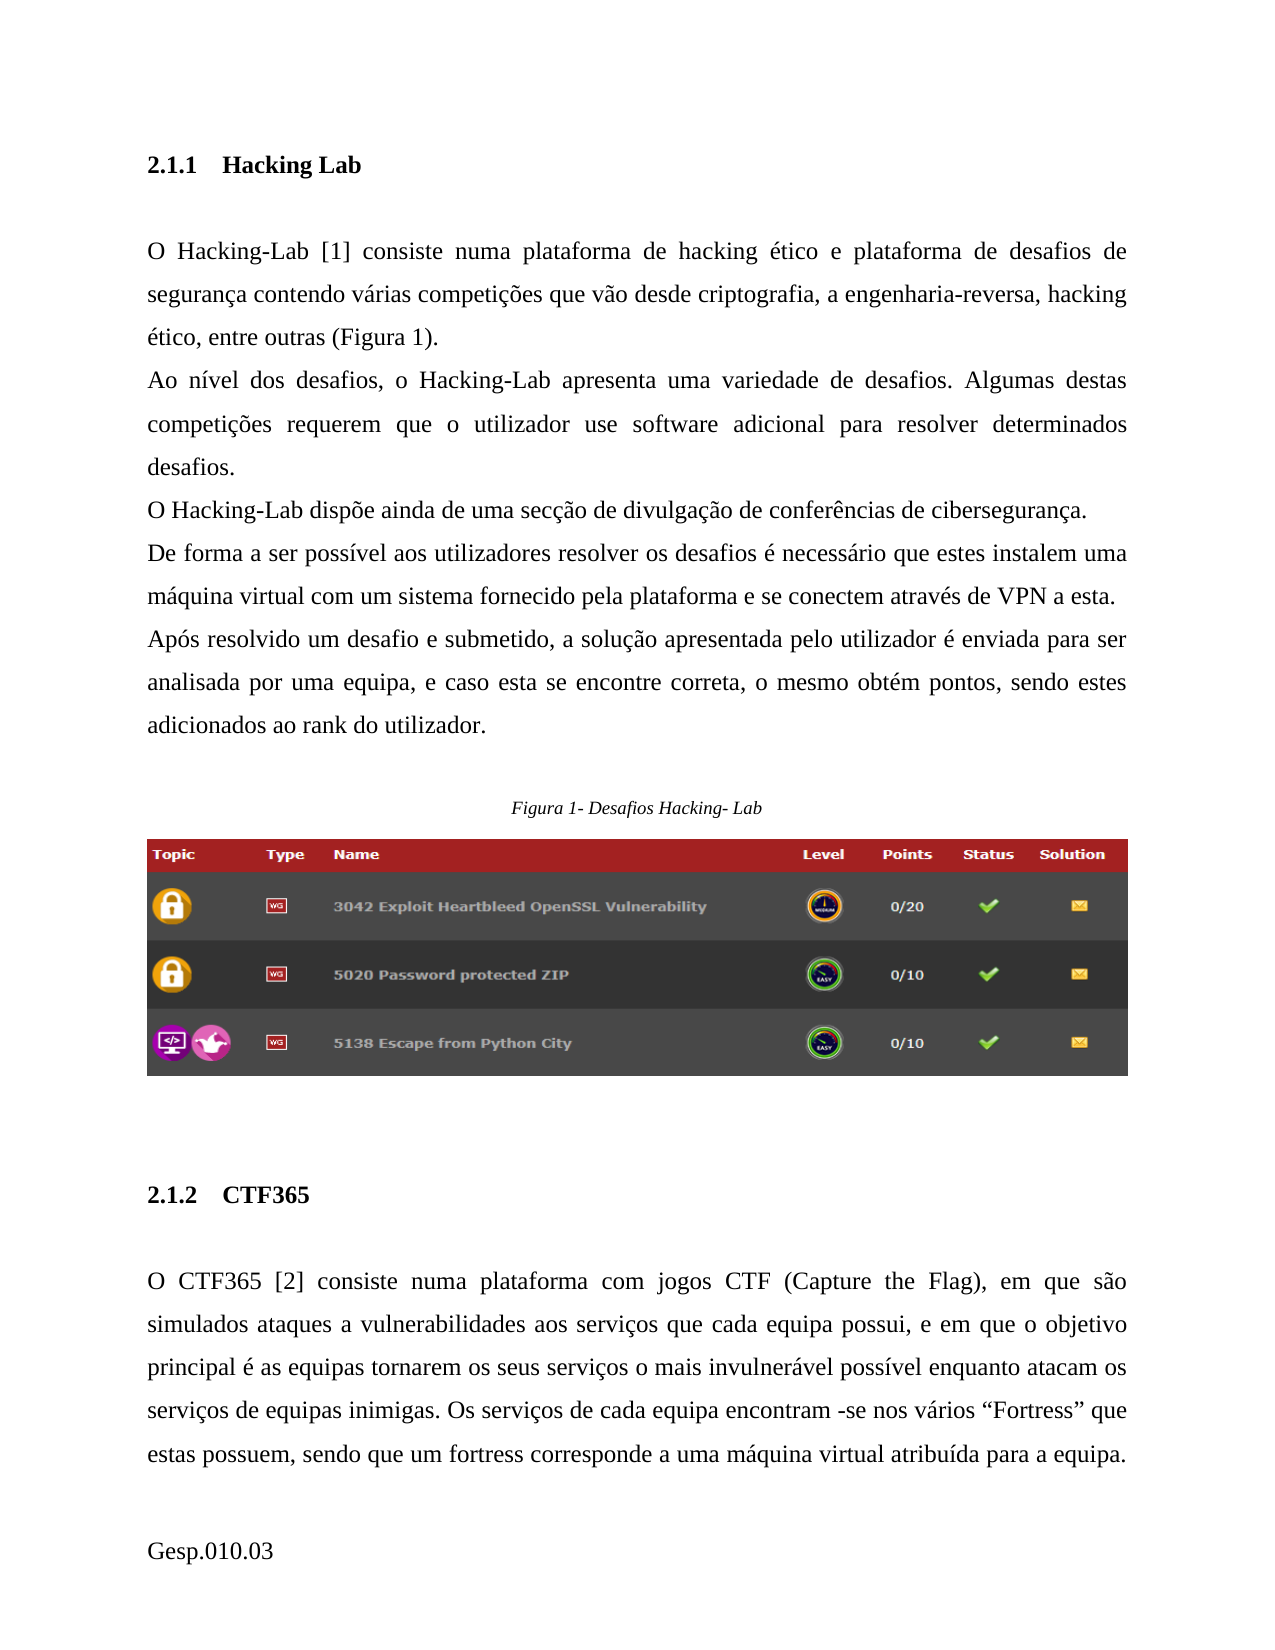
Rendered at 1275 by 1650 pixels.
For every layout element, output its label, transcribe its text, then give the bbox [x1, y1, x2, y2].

text O Hacking-Lab dispõe ainda de uma secção de divulgação de conferências de cibersegurança. [147, 495, 1128, 524]
text De forma a ser possível aos utilizadores resolver os desafios é necessário que estes instalem uma máquina virtual com um sistema fornecido pela plataforma e se conectem através de VPN a esta. [147, 538, 1128, 610]
text Figura 1- Desafios Hacking- Lab [147, 797, 1128, 818]
subtitle CTF365 [147, 1180, 1128, 1209]
text O Hacking-Lab consiste numa plataforma de hacking ético e plataforma de desafios de segurança contendo várias competições que vão desde criptografia, a engenharia-reversa, hacking ético, entre outras (Figura 1). [147, 236, 1128, 351]
subtitle Hacking Lab [147, 150, 1128, 179]
text Ao nível dos desafios, o Hacking-Lab apresenta uma variedade de desafios. Algumas destas competições requerem que o utilizador use software adicional para resolver determinados desafios. [147, 366, 1128, 481]
text Após resolvido um desafio e submetido, a solução apresentada pelo utilizador é enviada para ser analisada por uma equipa, e caso esta se encontre correta, o mesmo obtém pontos, sendo estes adicionados ao rank do utilizador. [147, 624, 1128, 739]
picture [147, 839, 1128, 1076]
